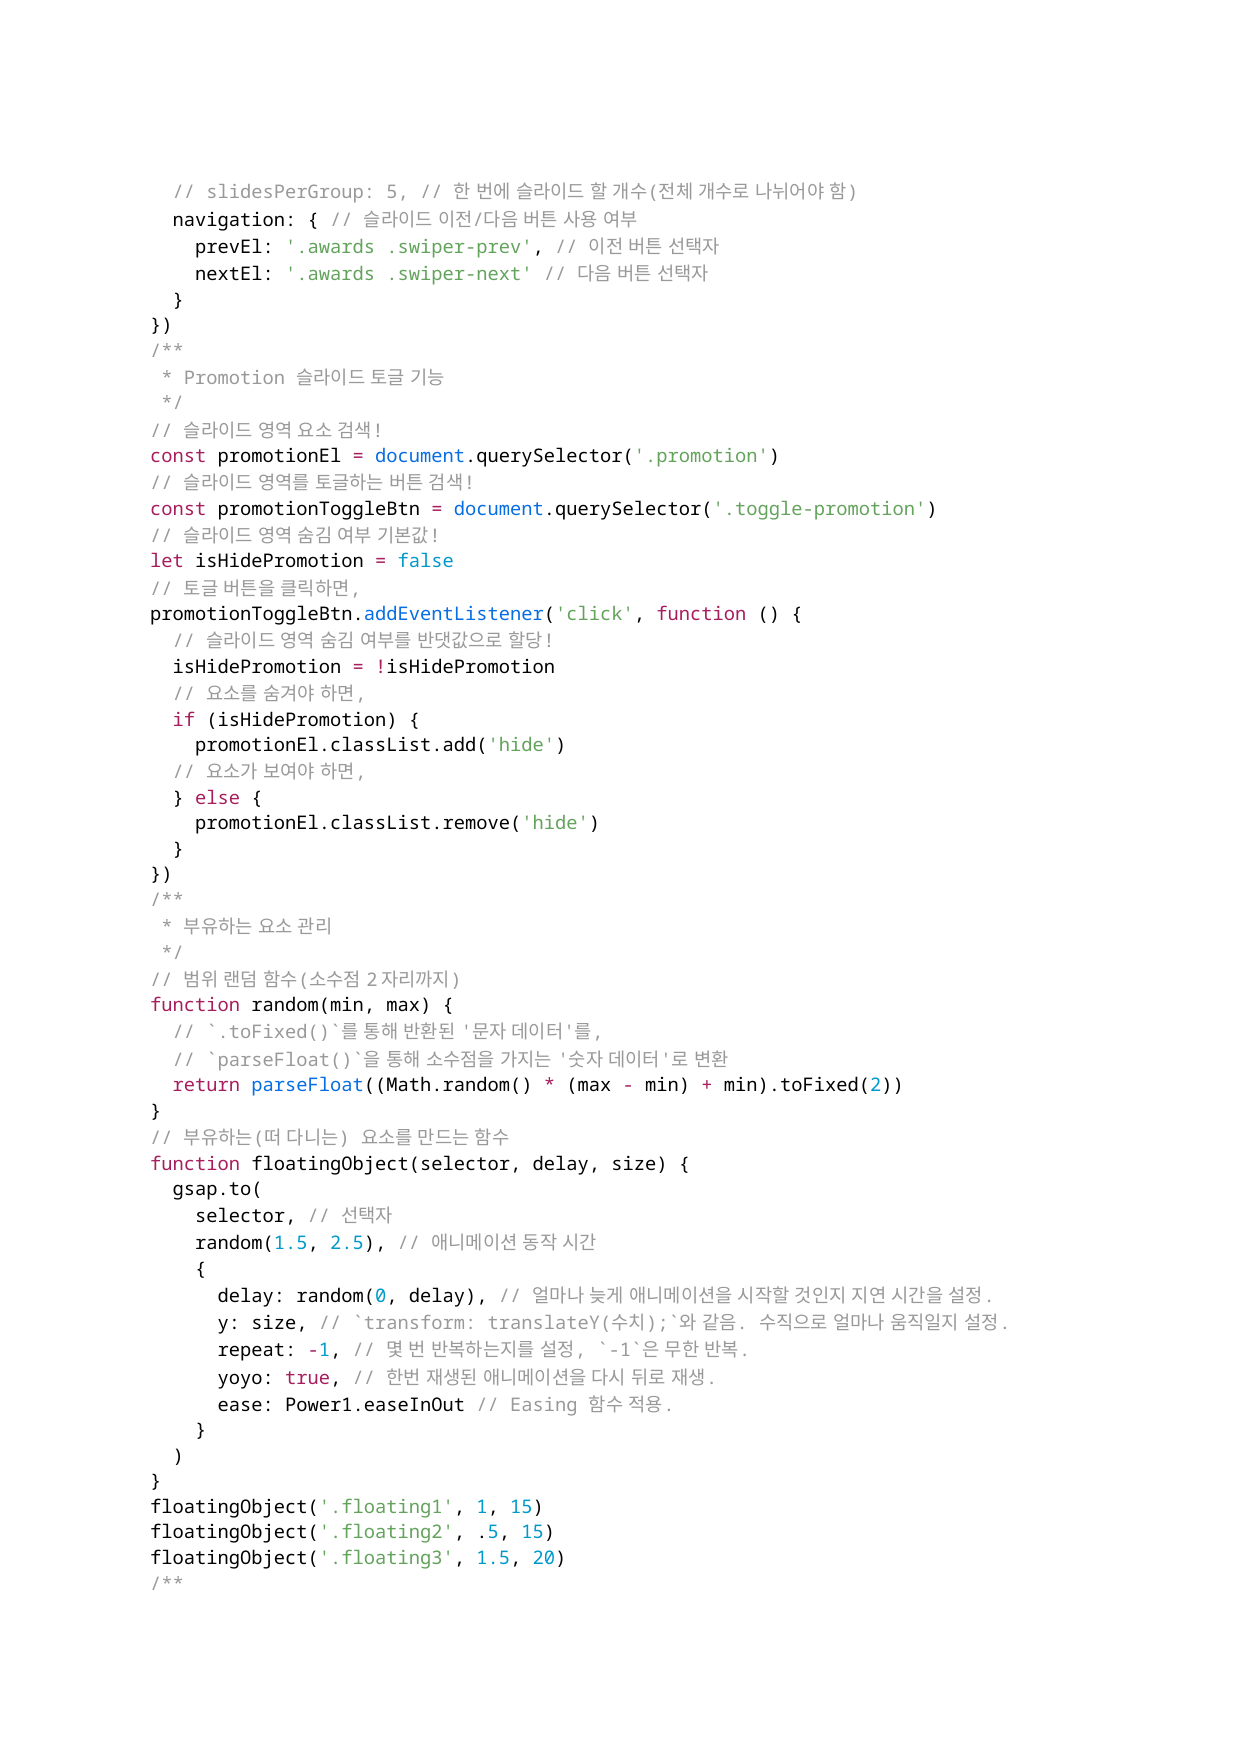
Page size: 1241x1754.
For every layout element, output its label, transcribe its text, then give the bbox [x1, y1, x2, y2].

text } else { [150, 784, 1090, 810]
text /** [150, 886, 1090, 912]
text ) [150, 1442, 1090, 1468]
text promotionToggleBtn.addEventListener('click', function () { [150, 601, 1090, 626]
text random(1.5, 2.5), // 애니메이션 동작 시간 [150, 1228, 1090, 1255]
text function floatingObject(selector, delay, size) { [150, 1150, 1090, 1175]
text }) [150, 861, 1090, 886]
text // 슬라이드 영역를 토글하는 버튼 검색! [150, 468, 1090, 495]
text // 슬라이드 영역 숨김 여부를 반댓값으로 할당! [150, 626, 1090, 653]
text prevEl: '.awards .swiper-prev', // 이전 버튼 선택자 [150, 232, 1090, 259]
text * 부유하는 요소 관리 [150, 912, 1090, 939]
text floatingObject('.floating2', .5, 15) [150, 1519, 1090, 1544]
text */ [150, 939, 1090, 964]
text promotionEl.classList.remove('hide') [150, 810, 1090, 835]
text // 슬라이드 영역 요소 검색! [150, 415, 1090, 442]
text yoyo: true, // 한번 재생된 애니메이션을 다시 뒤로 재생. [150, 1362, 1090, 1389]
text } [150, 835, 1090, 861]
text // 범위 랜덤 함수(소수점 2자리까지) [150, 964, 1090, 992]
text function random(min, max) { [150, 992, 1090, 1017]
text const promotionEl = document.querySelector('.promotion') [150, 442, 1090, 468]
text navigation: { // 슬라이드 이전/다음 버튼 사용 여부 [150, 204, 1090, 232]
text delay: random(0, delay), // 얼마나 늦게 애니메이션을 시작할 것인지 지연 시간을 설정. [150, 1281, 1090, 1308]
text floatingObject('.floating1', 1, 15) [150, 1493, 1090, 1519]
text // 슬라이드 영역 숨김 여부 기본값! [150, 521, 1090, 548]
text // `.toFixed()`를 통해 반환된 '문자 데이터'를, [150, 1017, 1090, 1044]
text floatingObject('.floating3', 1.5, 20) [150, 1544, 1090, 1570]
text } [150, 1468, 1090, 1493]
text return parseFloat((Math.random() * (max - min) + min).toFixed(2)) [150, 1072, 1090, 1097]
text isHidePromotion = !isHidePromotion [150, 653, 1090, 679]
text promotionEl.classList.add('hide') [150, 731, 1090, 757]
text }) [150, 311, 1090, 337]
text ease: Power1.easeInOut // Easing 함수 적용. [150, 1389, 1090, 1417]
text let isHidePromotion = false [150, 548, 1090, 573]
text * Promotion 슬라이드 토글 기능 [150, 362, 1090, 390]
text nextEl: '.awards .swiper-next' // 다음 버튼 선택자 [150, 259, 1090, 286]
text // 부유하는(떠 다니는) 요소를 만드는 함수 [150, 1123, 1090, 1150]
text // 요소가 보여야 하면, [150, 757, 1090, 784]
text const promotionToggleBtn = document.querySelector('.toggle-promotion') [150, 495, 1090, 521]
text } [150, 1417, 1090, 1442]
text // `parseFloat()`을 통해 소수점을 가지는 '숫자 데이터'로 변환 [150, 1044, 1090, 1072]
text selector, // 선택자 [150, 1201, 1090, 1228]
text repeat: -1, // 몇 번 반복하는지를 설정, `-1`은 무한 반복. [150, 1335, 1090, 1362]
text } [150, 286, 1090, 311]
text // slidesPerGroup: 5, // 한 번에 슬라이드 할 개수(전체 개수로 나뉘어야 함) [150, 177, 1090, 204]
text } [150, 1097, 1090, 1123]
text // 요소를 숨겨야 하면, [150, 679, 1090, 706]
text /** [150, 337, 1090, 362]
text // 토글 버튼을 클릭하면, [150, 573, 1090, 601]
text gsap.to( [150, 1175, 1090, 1201]
text */ [150, 390, 1090, 415]
text { [150, 1255, 1090, 1281]
text /** [150, 1570, 1090, 1595]
text if (isHidePromotion) { [150, 706, 1090, 731]
text y: size, // `transform: translateY(수치);`와 같음. 수직으로 얼마나 움직일지 설정. [150, 1308, 1090, 1335]
